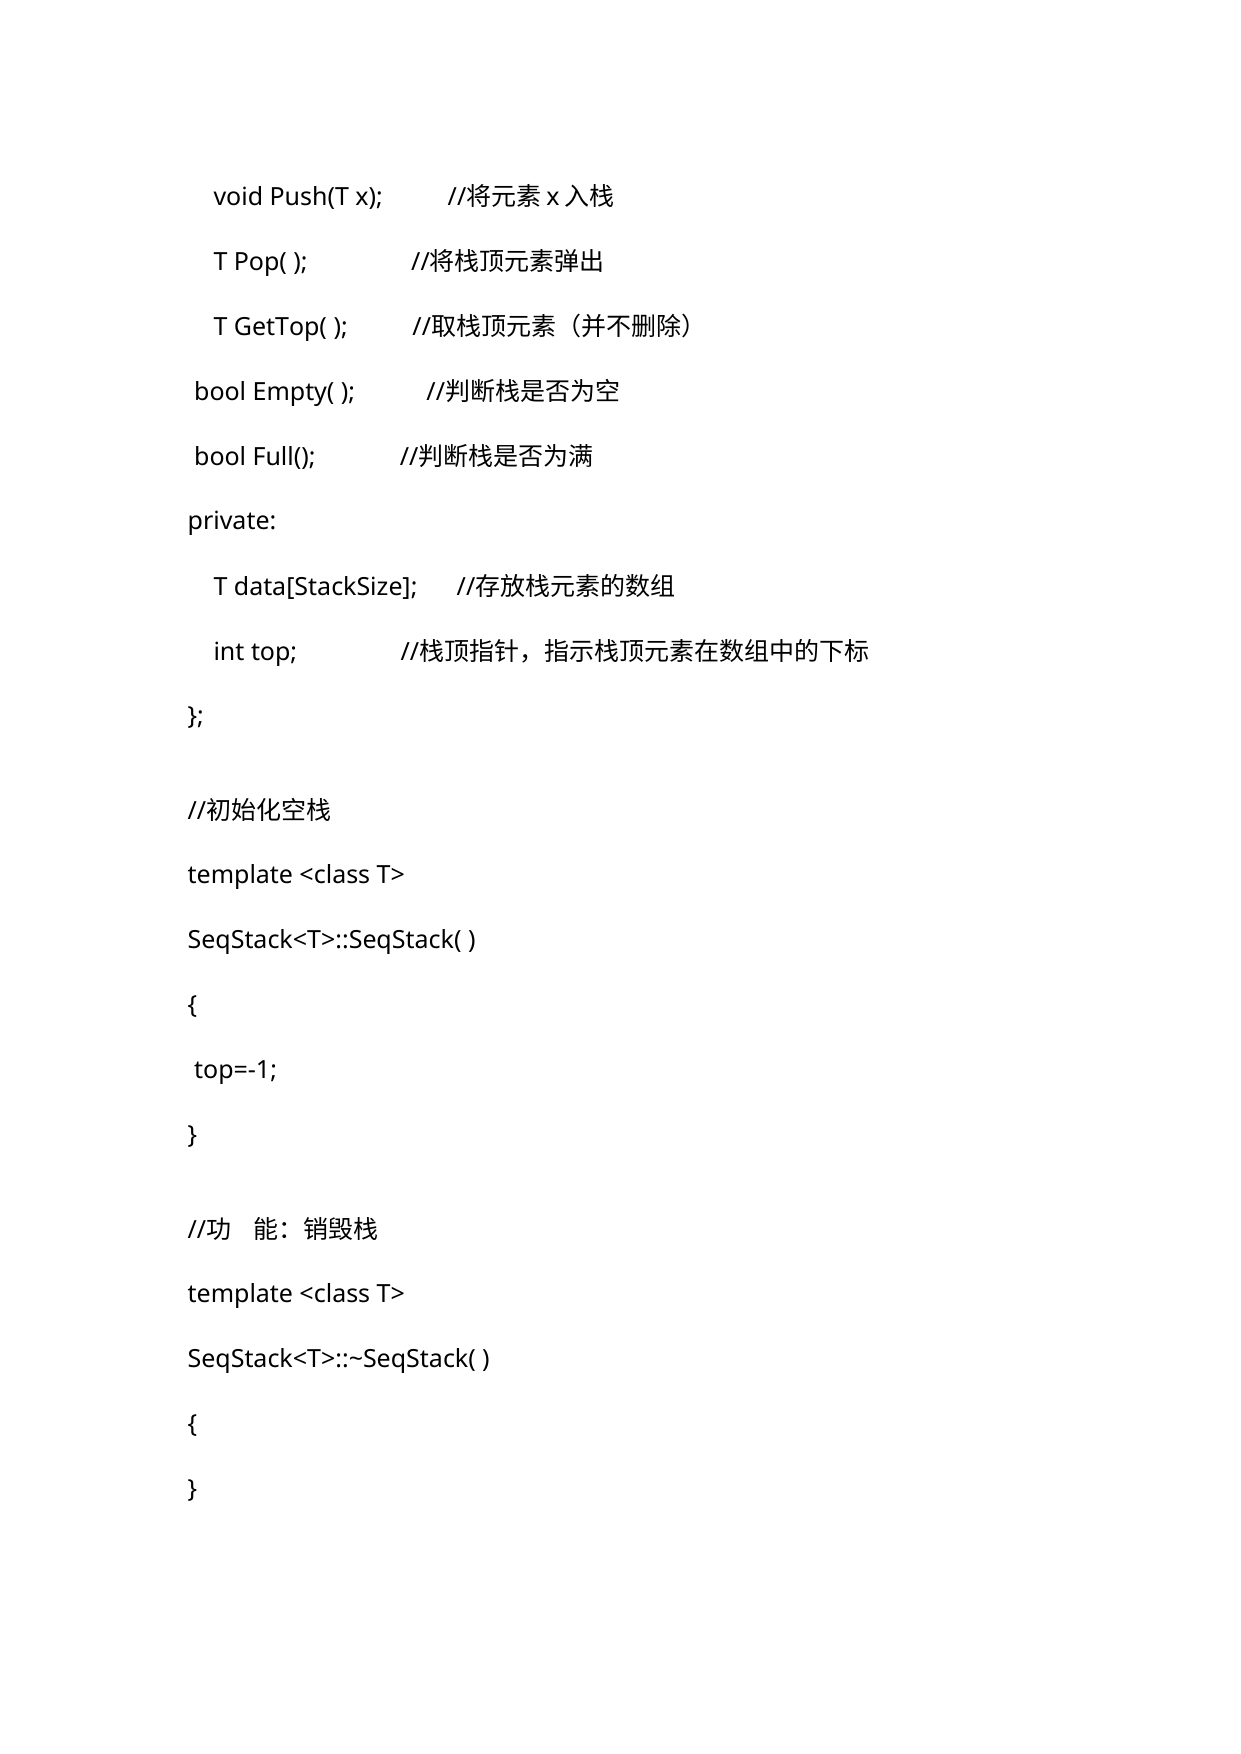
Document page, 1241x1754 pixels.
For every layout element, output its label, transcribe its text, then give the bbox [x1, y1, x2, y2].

text //功 能：销毁栈 template <class T> SeqStack<T>::~SeqStack( ) { } [187, 1195, 1053, 1520]
text //初始化空栈 template <class T> SeqStack<T>::SeqStack( ) { top=-1; } [187, 776, 1053, 1166]
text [187, 162, 1053, 747]
